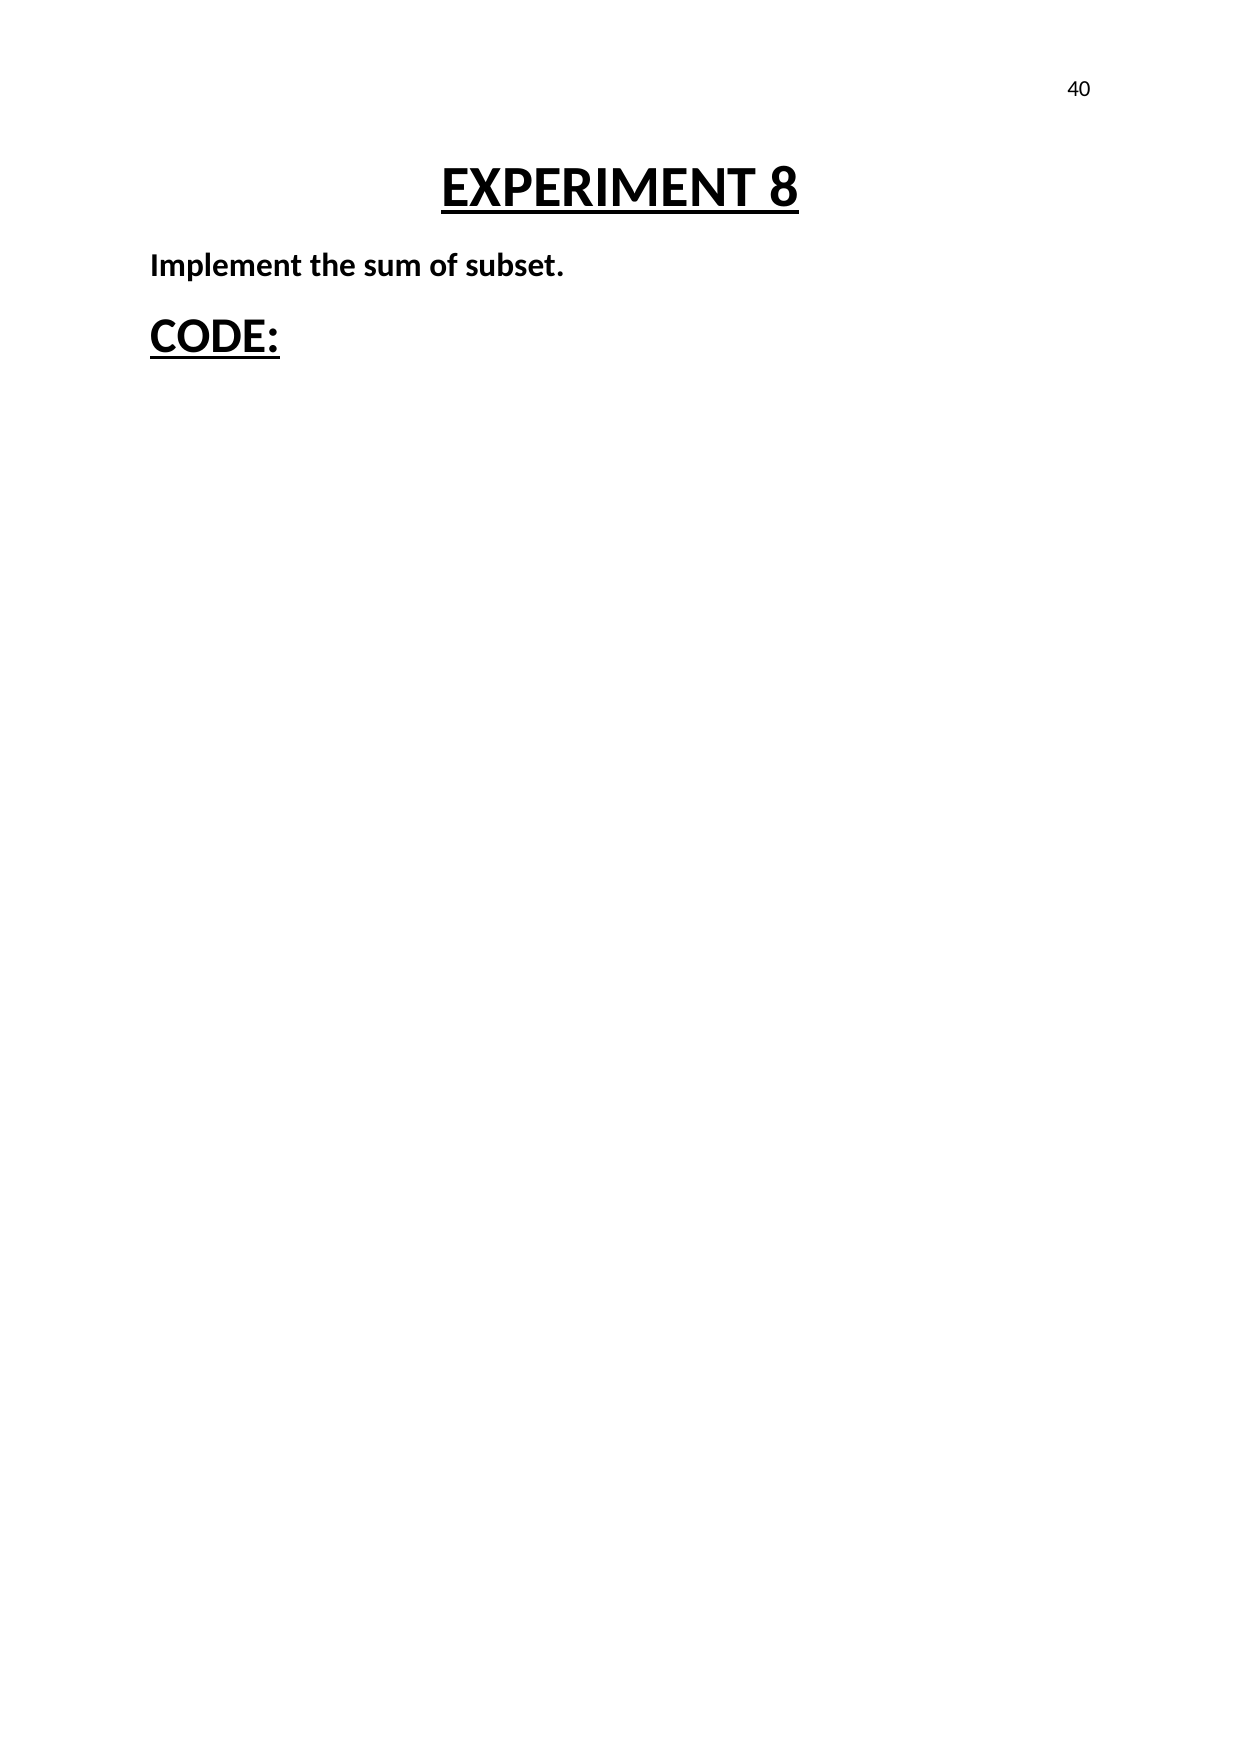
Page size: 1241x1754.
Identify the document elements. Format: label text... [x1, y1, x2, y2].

text CODE: [150, 304, 1090, 365]
text EXPERIMENT 8 [150, 150, 1090, 221]
text Implement the sum of subset. [150, 243, 1090, 284]
